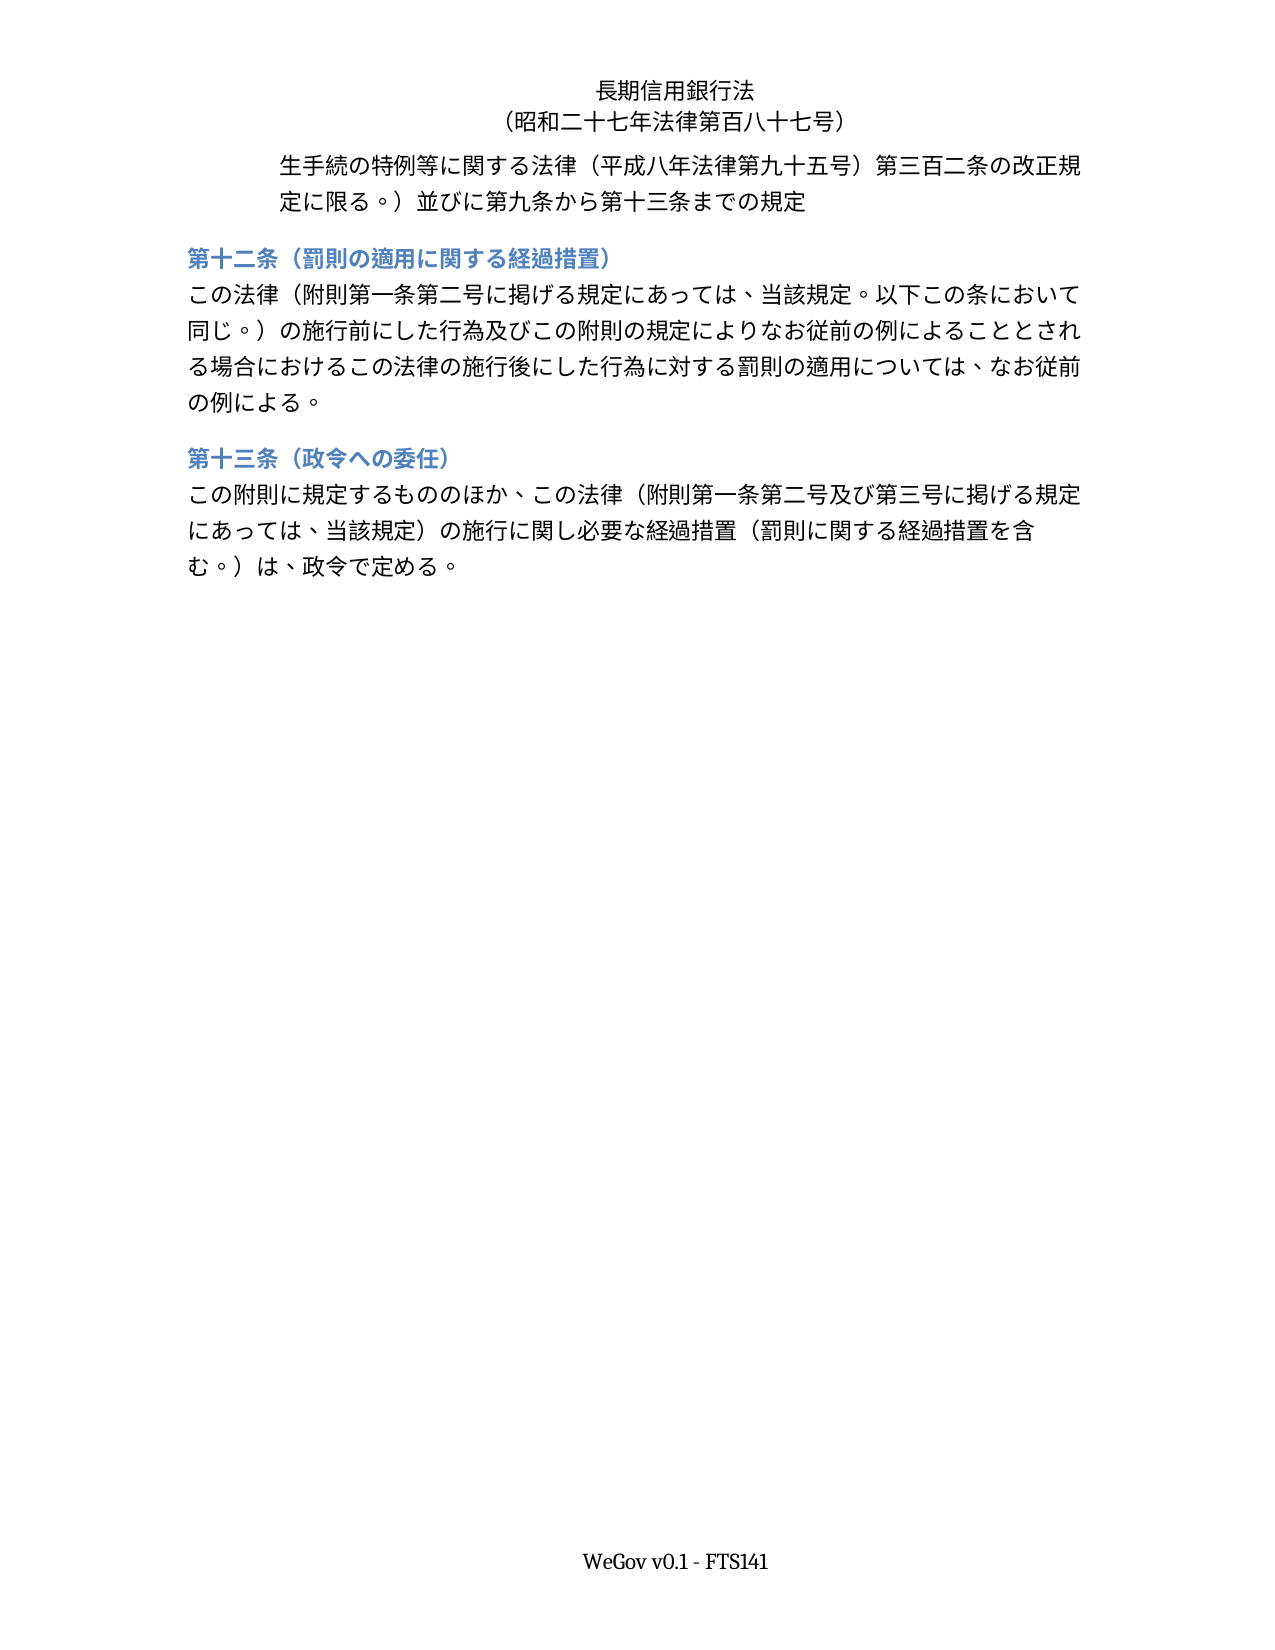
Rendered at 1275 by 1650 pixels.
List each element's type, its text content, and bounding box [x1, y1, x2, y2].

text この法律（附則第一条第二号に掲げる規定にあっては、当該規定。以下この条において同じ。）の施行前にした行為及びこの附則の規定によりなお従前の例によることとされる場合におけるこの法律の施行後にした行為に対する罰則の適用については、なお従前の例による。 [187, 279, 1087, 418]
text この附則に規定するもののほか、この法律（附則第一条第二号及び第三号に掲げる規定にあっては、当該規定）の施行に関し必要な経過措置（罰則に関する経過措置を含む。）は、政令で定める。 [187, 479, 1087, 582]
subtitle 第十三条（政令への委任） [187, 443, 1087, 474]
subtitle 第十二条（罰則の適用に関する経過措置） [187, 243, 1087, 274]
